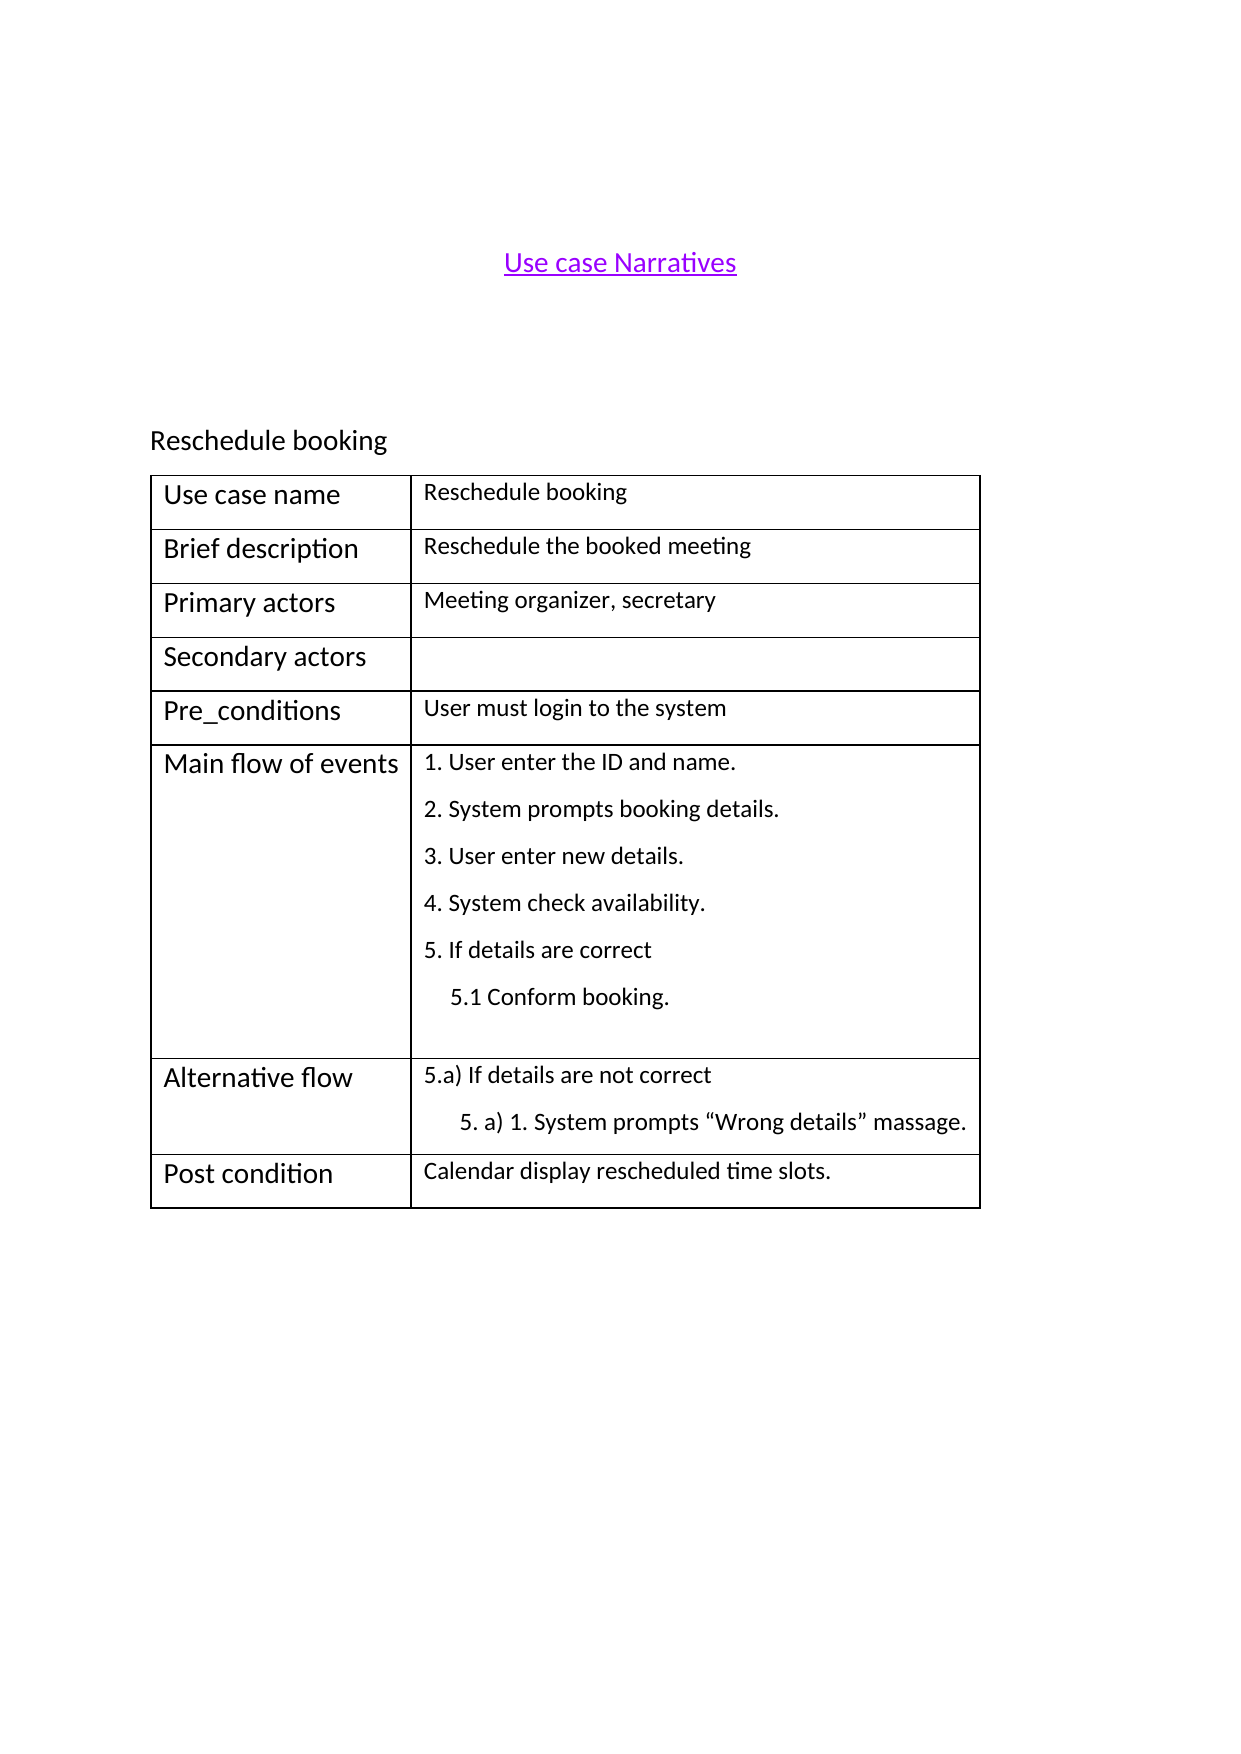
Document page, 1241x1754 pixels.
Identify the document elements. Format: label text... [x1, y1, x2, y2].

table_cell 1. User enter the ID and name. 2. System prompts booking details. 3. User enter new details. 4. System check availability. 5. If details are correct 5.1 Conform booking. [412, 746, 979, 1057]
text Use case Narratives [150, 244, 1090, 279]
table_cell Primary actors [152, 584, 410, 636]
table_header Use case name [152, 476, 410, 529]
table_cell 5.a) If details are not correct 5. a) 1. System prompts “Wrong details” massage. [412, 1059, 979, 1153]
table_cell Pre_conditions [152, 692, 410, 744]
table_cell Brief description [152, 530, 410, 582]
table_cell User must login to the system [412, 692, 979, 744]
table_cell Meeting organizer, secretary [412, 584, 979, 636]
table_cell Secondary actors [152, 638, 410, 690]
table_cell Post condition [152, 1155, 410, 1207]
table_header Reschedule booking [412, 476, 979, 529]
table_cell Main flow of events [152, 746, 410, 1057]
table_cell [412, 638, 979, 690]
table_cell Alternative flow [152, 1059, 410, 1153]
table_cell Calendar display rescheduled time slots. [412, 1155, 979, 1207]
table_cell Reschedule the booked meeting [412, 530, 979, 582]
text Reschedule booking [150, 422, 1090, 458]
